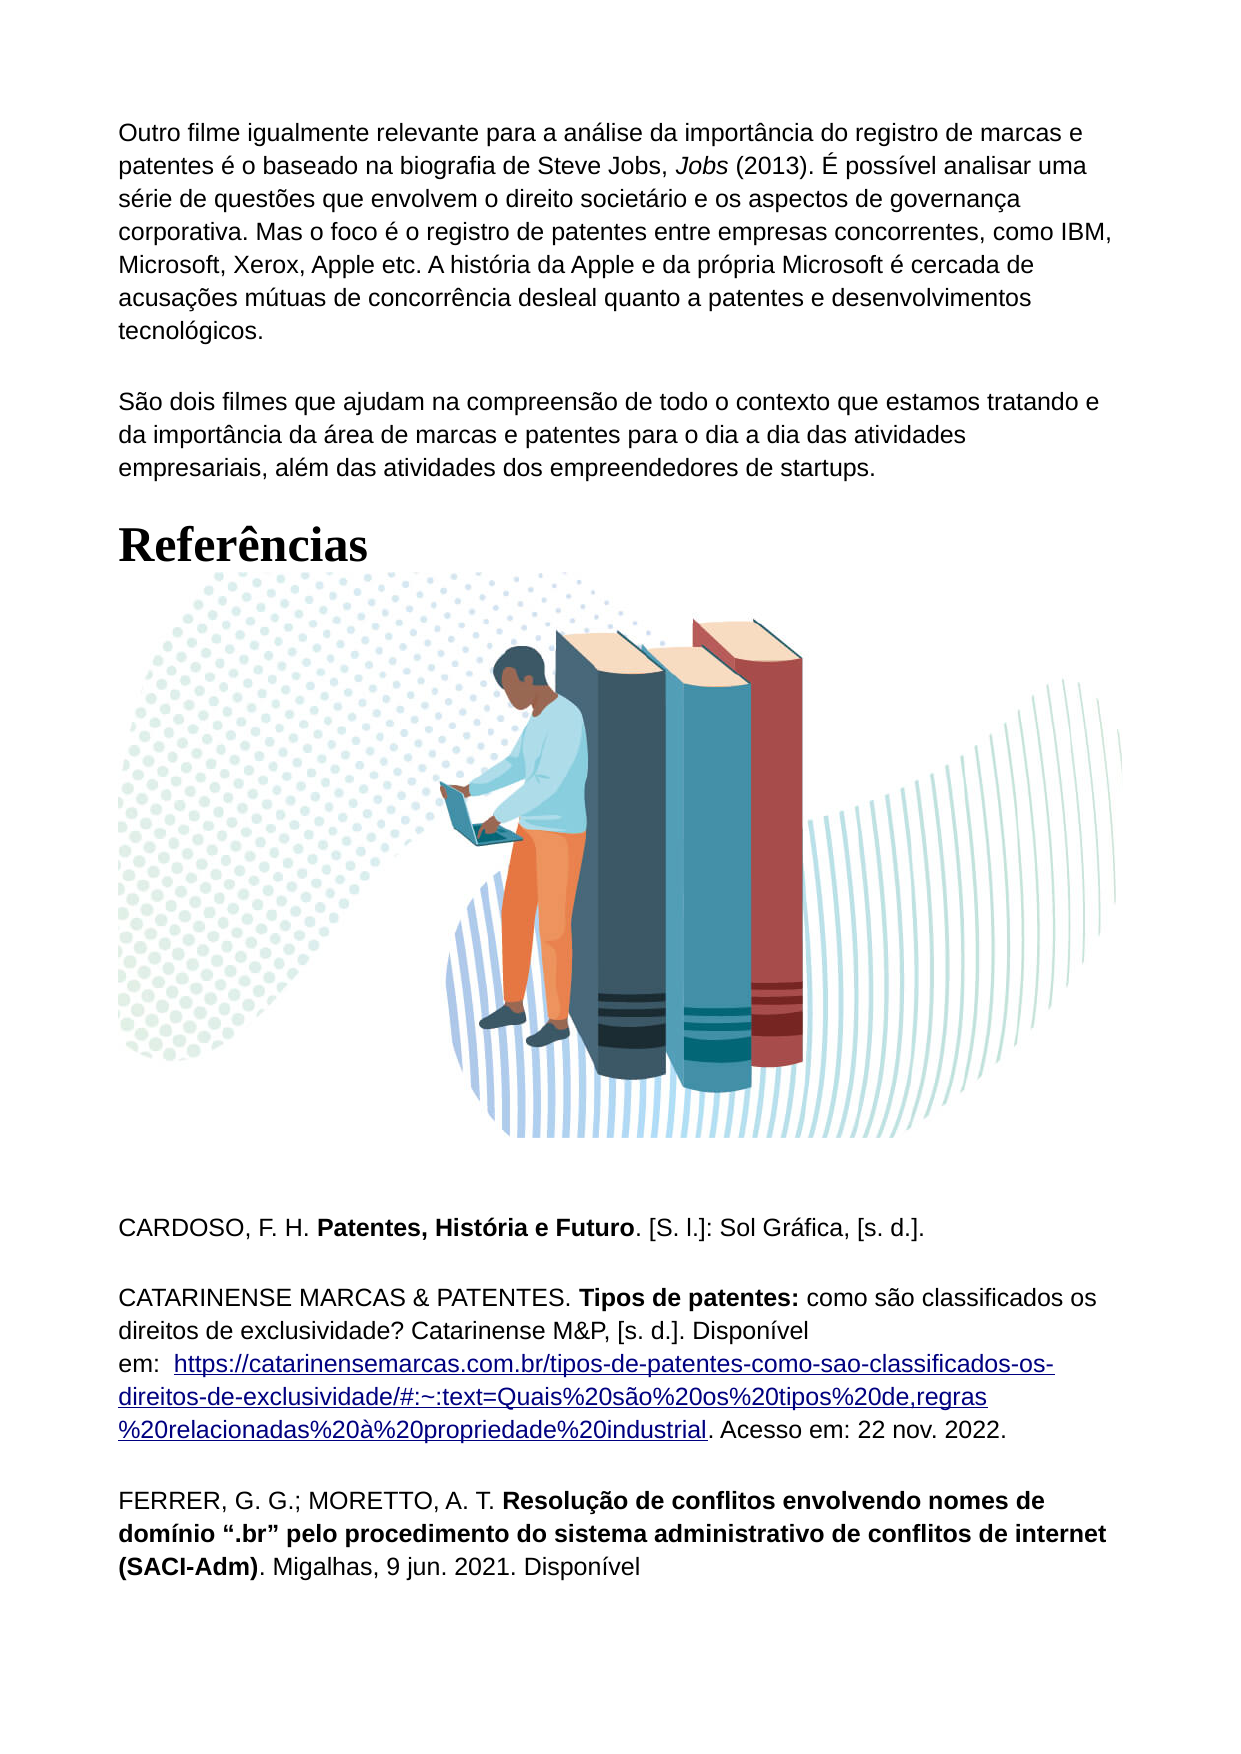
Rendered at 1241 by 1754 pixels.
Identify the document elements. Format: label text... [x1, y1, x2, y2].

text São dois filmes que ajudam na compreensão de todo o contexto que estamos tratando e da importância da área de marcas e patentes para o dia a dia das atividades empresariais, além das atividades dos empreendedores de startups. [118, 387, 1122, 482]
subtitle Referências [118, 514, 1122, 572]
text CATARINENSE MARCAS & PATENTES. Tipos de patentes: como são classificados os direitos de exclusividade? Catarinense M&P, [s. d.]. Disponível em: https://catarinensemarcas.com.br/tipos-de-patentes-como-sao-classificados-os-direitos-de-exclusividade/#:~:text=Quais%20são%20os%20tipos%20de,regras%20relacionadas%20à%20propriedade%20industrial. Acesso em: 22 nov. 2022. [118, 1283, 1122, 1444]
picture [118, 572, 1123, 1138]
text CARDOSO, F. H. Patentes, História e Futuro. [S. l.]: Sol Gráfica, [s. d.]. [118, 1213, 1122, 1241]
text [118, 1486, 1122, 1581]
text Outro filme igualmente relevante para a análise da importância do registro de marcas e patentes é o baseado na biografia de Steve Jobs, Jobs (2013). É possível analisar uma série de questões que envolvem o direito societário e os aspectos de governança corporativa. Mas o foco é o registro de patentes entre empresas concorrentes, como IBM, Microsoft, Xerox, Apple etc. A história da Apple e da própria Microsoft é cercada de acusações mútuas de concorrência desleal quanto a patentes e desenvolvimentos tecnológicos. [118, 118, 1122, 345]
